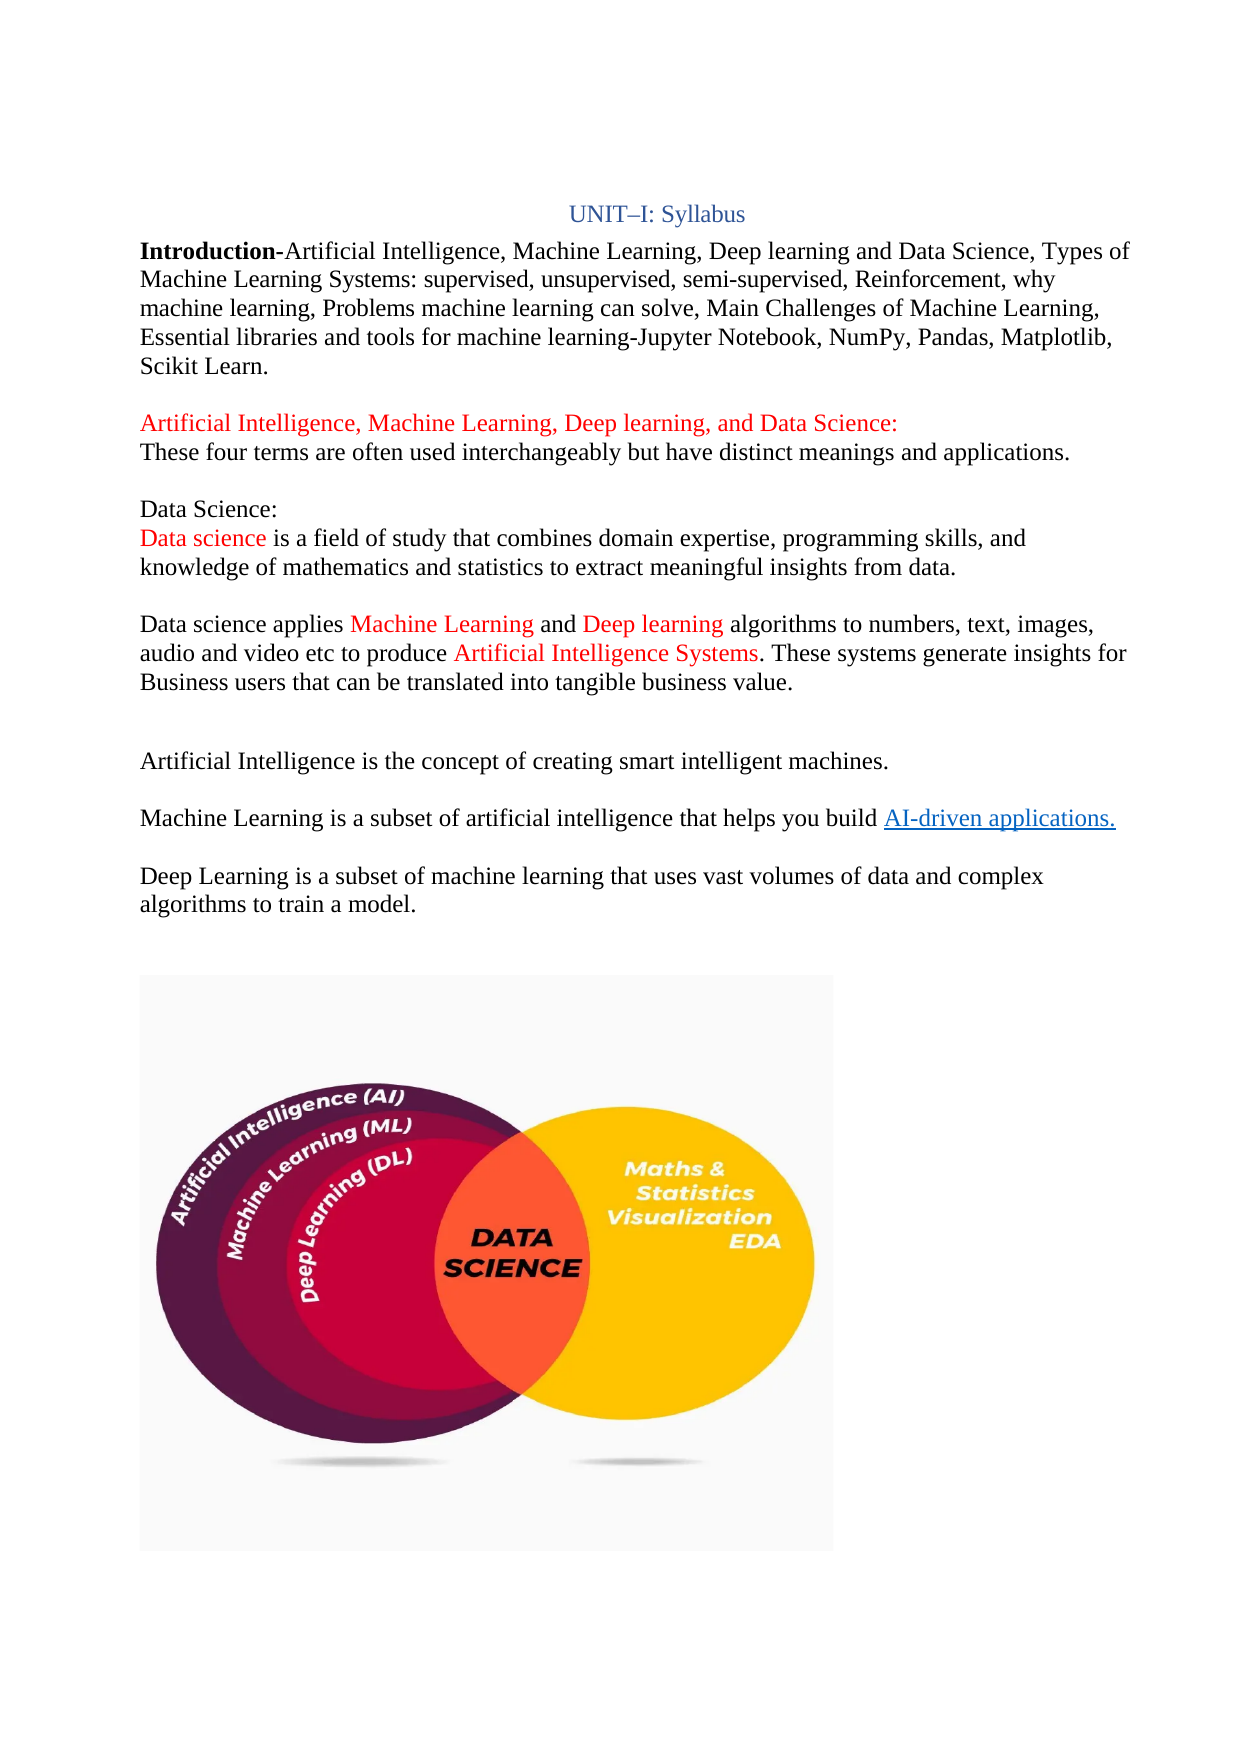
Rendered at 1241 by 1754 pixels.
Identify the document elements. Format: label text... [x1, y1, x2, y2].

text These four terms are often used interchangeably but have distinct meanings and applications. [139, 437, 1132, 466]
text Introduction-Artificial Intelligence, Machine Learning, Deep learning and Data Science, Types of Machine Learning Systems: supervised, unsupervised, semi-supervised, Reinforcement, why machine learning, Problems machine learning can solve, Main Challenges of Machine Learning, Essential libraries and tools for machine learning-Jupyter Notebook, NumPy, Pandas, Matplotlib, Scikit Learn. [139, 236, 1132, 379]
text Data science applies Machine Learning and Deep learning algorithms to numbers, text, images, audio and video etc to produce Artificial Intelligence Systems. These systems generate insights for Business users that can be translated into tangible business value. [139, 609, 1132, 696]
text Data science is a field of study that combines domain expertise, programming skills, and knowledge of mathematics and statistics to extract meaningful insights from data. [139, 523, 1132, 581]
text Artificial Intelligence, Machine Learning, Deep learning, and Data Science: [139, 408, 1132, 437]
text Data Science: [139, 494, 1132, 523]
text Artificial Intelligence is the concept of creating smart intelligent machines. [139, 746, 1132, 774]
text Machine Learning is a subset of artificial intelligence that helps you build AI-driven applications. [139, 803, 1132, 832]
text Deep Learning is a subset of machine learning that uses vast volumes of data and complex algorithms to train a model. [139, 861, 1132, 918]
picture [139, 975, 834, 1551]
subtitle UNIT–I: Syllabus [182, 199, 1132, 227]
